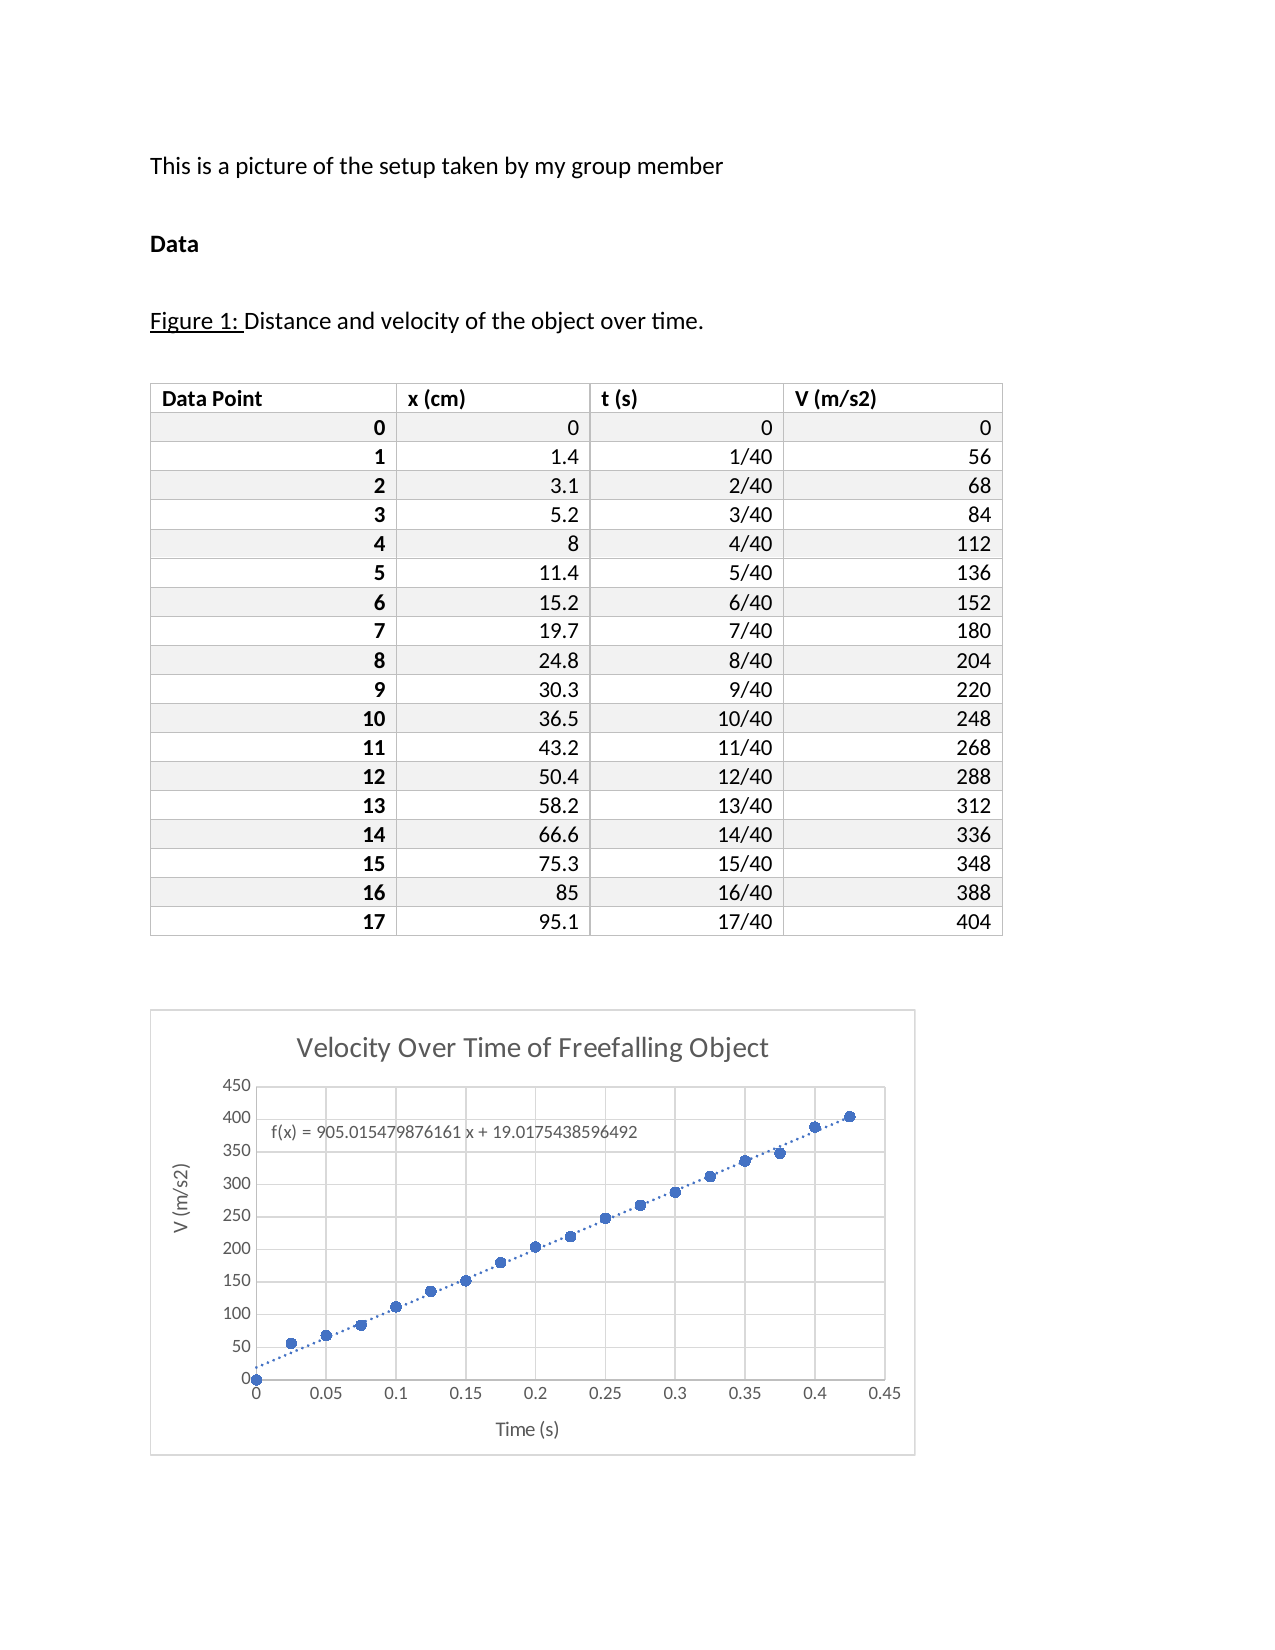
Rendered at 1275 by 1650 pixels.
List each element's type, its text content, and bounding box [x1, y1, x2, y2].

table_cell 204 [784, 646, 1002, 674]
table_cell 5 [151, 559, 396, 587]
table_cell 11.4 [397, 559, 589, 587]
table_header x (cm) [397, 384, 589, 412]
table_cell 84 [784, 500, 1002, 528]
table_cell 11/40 [591, 733, 783, 761]
table_cell 10/40 [591, 704, 783, 732]
table_cell 5.2 [397, 500, 589, 528]
table_cell 56 [784, 442, 1002, 470]
table_cell 152 [784, 588, 1002, 616]
table_cell 1 [151, 442, 396, 470]
table_cell 12/40 [591, 762, 783, 790]
table_cell 9/40 [591, 675, 783, 703]
table_cell 7/40 [591, 617, 783, 645]
table_cell 68 [784, 471, 1002, 499]
table_cell 12 [151, 762, 396, 790]
text This is a picture of the setup taken by my group member [150, 150, 1125, 181]
table_cell 6 [151, 588, 396, 616]
table_cell 15/40 [591, 849, 783, 877]
table_cell 404 [784, 907, 1002, 935]
table_cell 4 [151, 530, 396, 557]
table_cell 0 [591, 413, 783, 441]
table_cell 2/40 [591, 471, 783, 499]
table_cell 17 [151, 907, 396, 935]
table_cell 24.8 [397, 646, 589, 674]
table_cell 7 [151, 617, 396, 645]
table_cell 336 [784, 820, 1002, 848]
table_cell 17/40 [591, 907, 783, 935]
table_header V (m/s2) [784, 384, 1002, 412]
table_cell 14/40 [591, 820, 783, 848]
table_cell 348 [784, 849, 1002, 877]
table_cell 112 [784, 530, 1002, 557]
text Figure 1: Distance and velocity of the object over time. [150, 305, 1125, 336]
table_cell 66.6 [397, 820, 589, 848]
table_cell 248 [784, 704, 1002, 732]
table_cell 11 [151, 733, 396, 761]
table_cell 3 [151, 500, 396, 528]
table_cell 9 [151, 675, 396, 703]
table_cell 136 [784, 559, 1002, 587]
table_cell 15 [151, 849, 396, 877]
table_cell 13 [151, 791, 396, 819]
text Data [150, 228, 1125, 258]
table_cell 2 [151, 471, 396, 499]
table_header Data Point [151, 384, 396, 412]
table_cell 1.4 [397, 442, 589, 470]
table_cell 5/40 [591, 559, 783, 587]
table_cell 220 [784, 675, 1002, 703]
table_cell 6/40 [591, 588, 783, 616]
table_cell 36.5 [397, 704, 589, 732]
table_cell 15.2 [397, 588, 589, 616]
table_cell 43.2 [397, 733, 589, 761]
table_cell 10 [151, 704, 396, 732]
table_cell 16 [151, 878, 396, 906]
table_cell 1/40 [591, 442, 783, 470]
table_cell 75.3 [397, 849, 589, 877]
table_cell 19.7 [397, 617, 589, 645]
table_cell 388 [784, 878, 1002, 906]
table_cell 30.3 [397, 675, 589, 703]
table_header t (s) [591, 384, 783, 412]
table_cell 0 [151, 413, 396, 441]
table_cell 0 [397, 413, 589, 441]
table_cell 268 [784, 733, 1002, 761]
table_cell 3.1 [397, 471, 589, 499]
table_cell 288 [784, 762, 1002, 790]
table_cell 50.4 [397, 762, 589, 790]
table_cell 13/40 [591, 791, 783, 819]
table_cell 8/40 [591, 646, 783, 674]
table_cell 16/40 [591, 878, 783, 906]
table_cell 85 [397, 878, 589, 906]
table_cell 3/40 [591, 500, 783, 528]
table_cell 58.2 [397, 791, 589, 819]
table_cell 14 [151, 820, 396, 848]
table_cell 4/40 [591, 530, 783, 557]
table_cell 0 [784, 413, 1002, 441]
table_cell 8 [151, 646, 396, 674]
table_cell 180 [784, 617, 1002, 645]
table_cell 95.1 [397, 907, 589, 935]
table_cell 8 [397, 530, 589, 557]
table_cell 312 [784, 791, 1002, 819]
